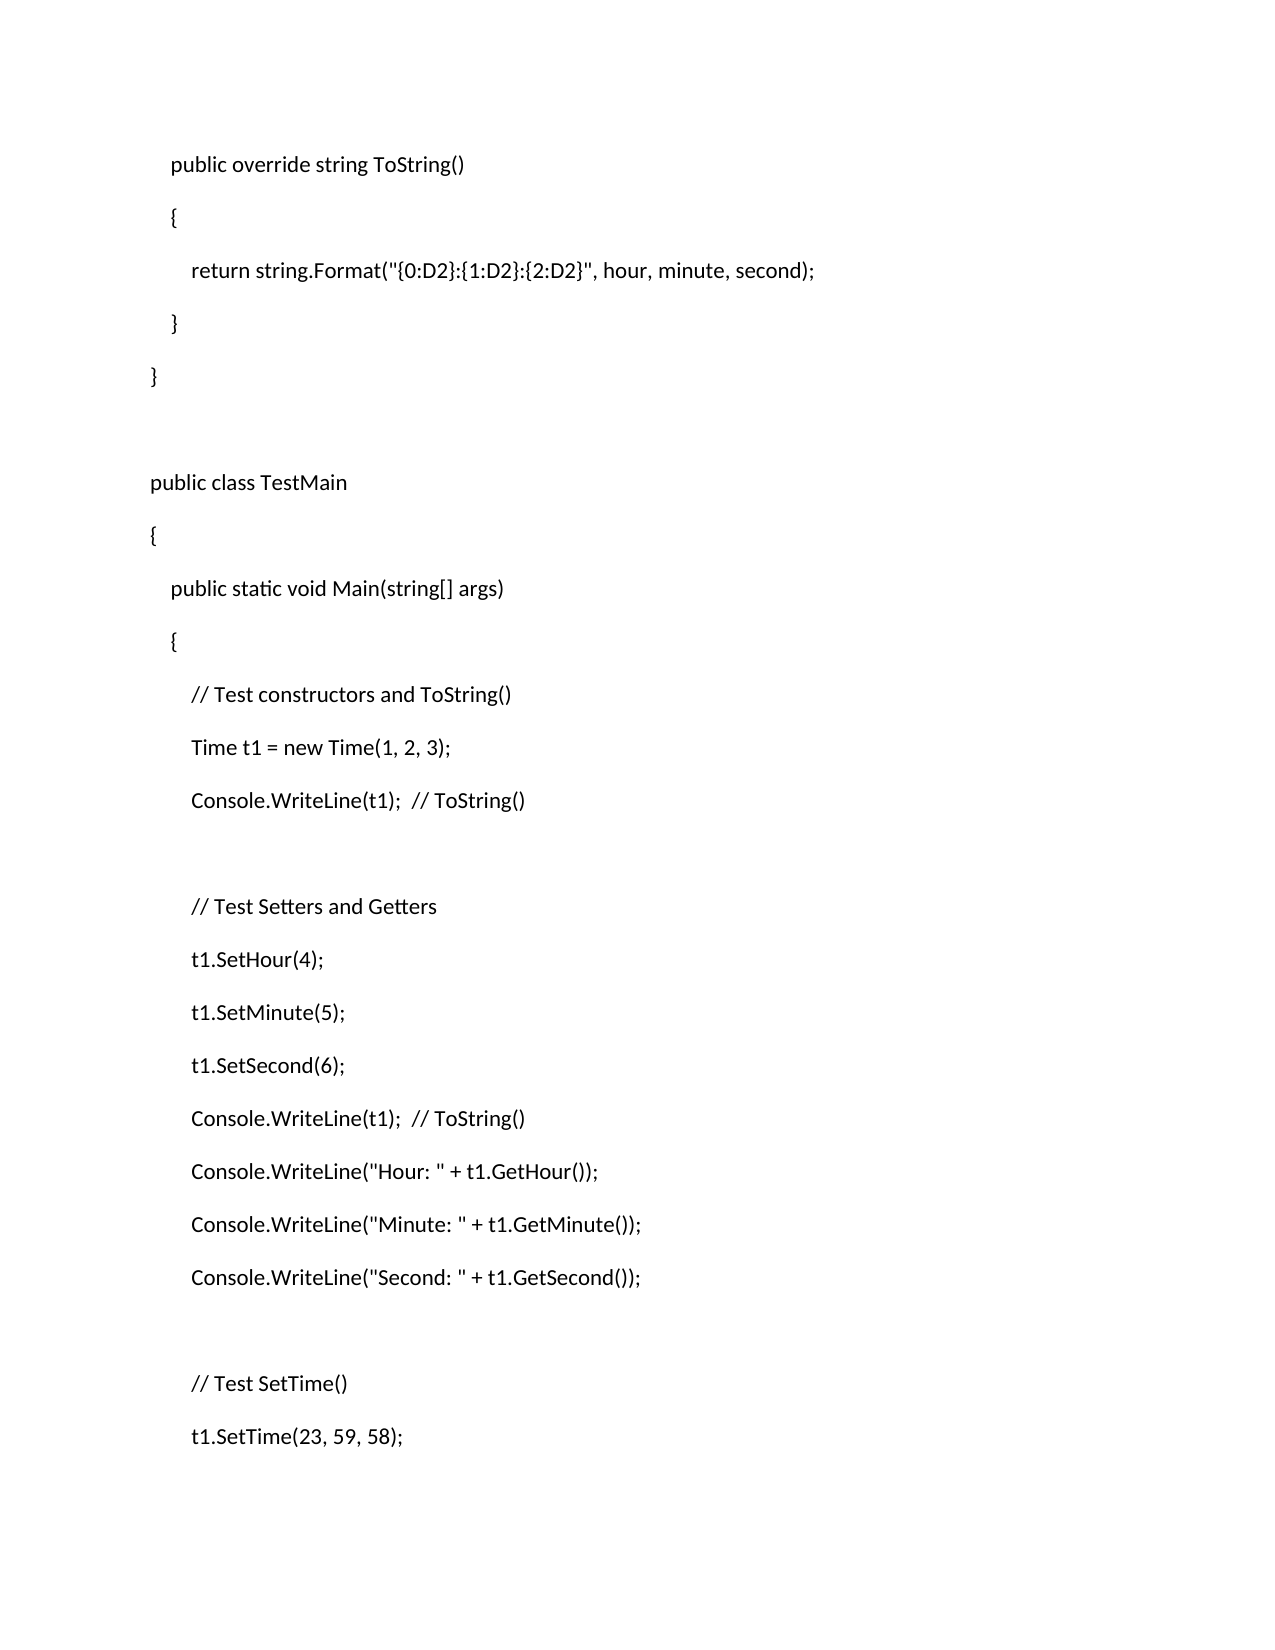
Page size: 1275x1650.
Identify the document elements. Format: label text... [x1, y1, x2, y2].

text Console.WriteLine(t1); // ToString() [150, 786, 1125, 814]
text { [150, 203, 1125, 231]
text t1.SetMinute(5); [150, 998, 1125, 1026]
text t1.SetHour(4); [150, 945, 1125, 973]
text return string.Format("{0:D2}:{1:D2}:{2:D2}", hour, minute, second); [150, 256, 1125, 284]
text } [150, 309, 1125, 337]
text public override string ToString() [150, 150, 1125, 178]
text Console.WriteLine("Hour: " + t1.GetHour()); [150, 1157, 1125, 1185]
text public class TestMain [150, 468, 1125, 496]
text t1.SetTime(23, 59, 58); [150, 1422, 1125, 1451]
text Time t1 = new Time(1, 2, 3); [150, 733, 1125, 761]
text Console.WriteLine("Minute: " + t1.GetMinute()); [150, 1210, 1125, 1238]
text // Test SetTime() [150, 1369, 1125, 1397]
text public static void Main(string[] args) [150, 574, 1125, 602]
text // Test Setters and Getters [150, 892, 1125, 920]
text } [150, 362, 1125, 390]
text // Test constructors and ToString() [150, 680, 1125, 708]
text t1.SetSecond(6); [150, 1051, 1125, 1079]
text { [150, 627, 1125, 655]
text { [150, 521, 1125, 549]
text Console.WriteLine("Second: " + t1.GetSecond()); [150, 1263, 1125, 1291]
text Console.WriteLine(t1); // ToString() [150, 1104, 1125, 1132]
